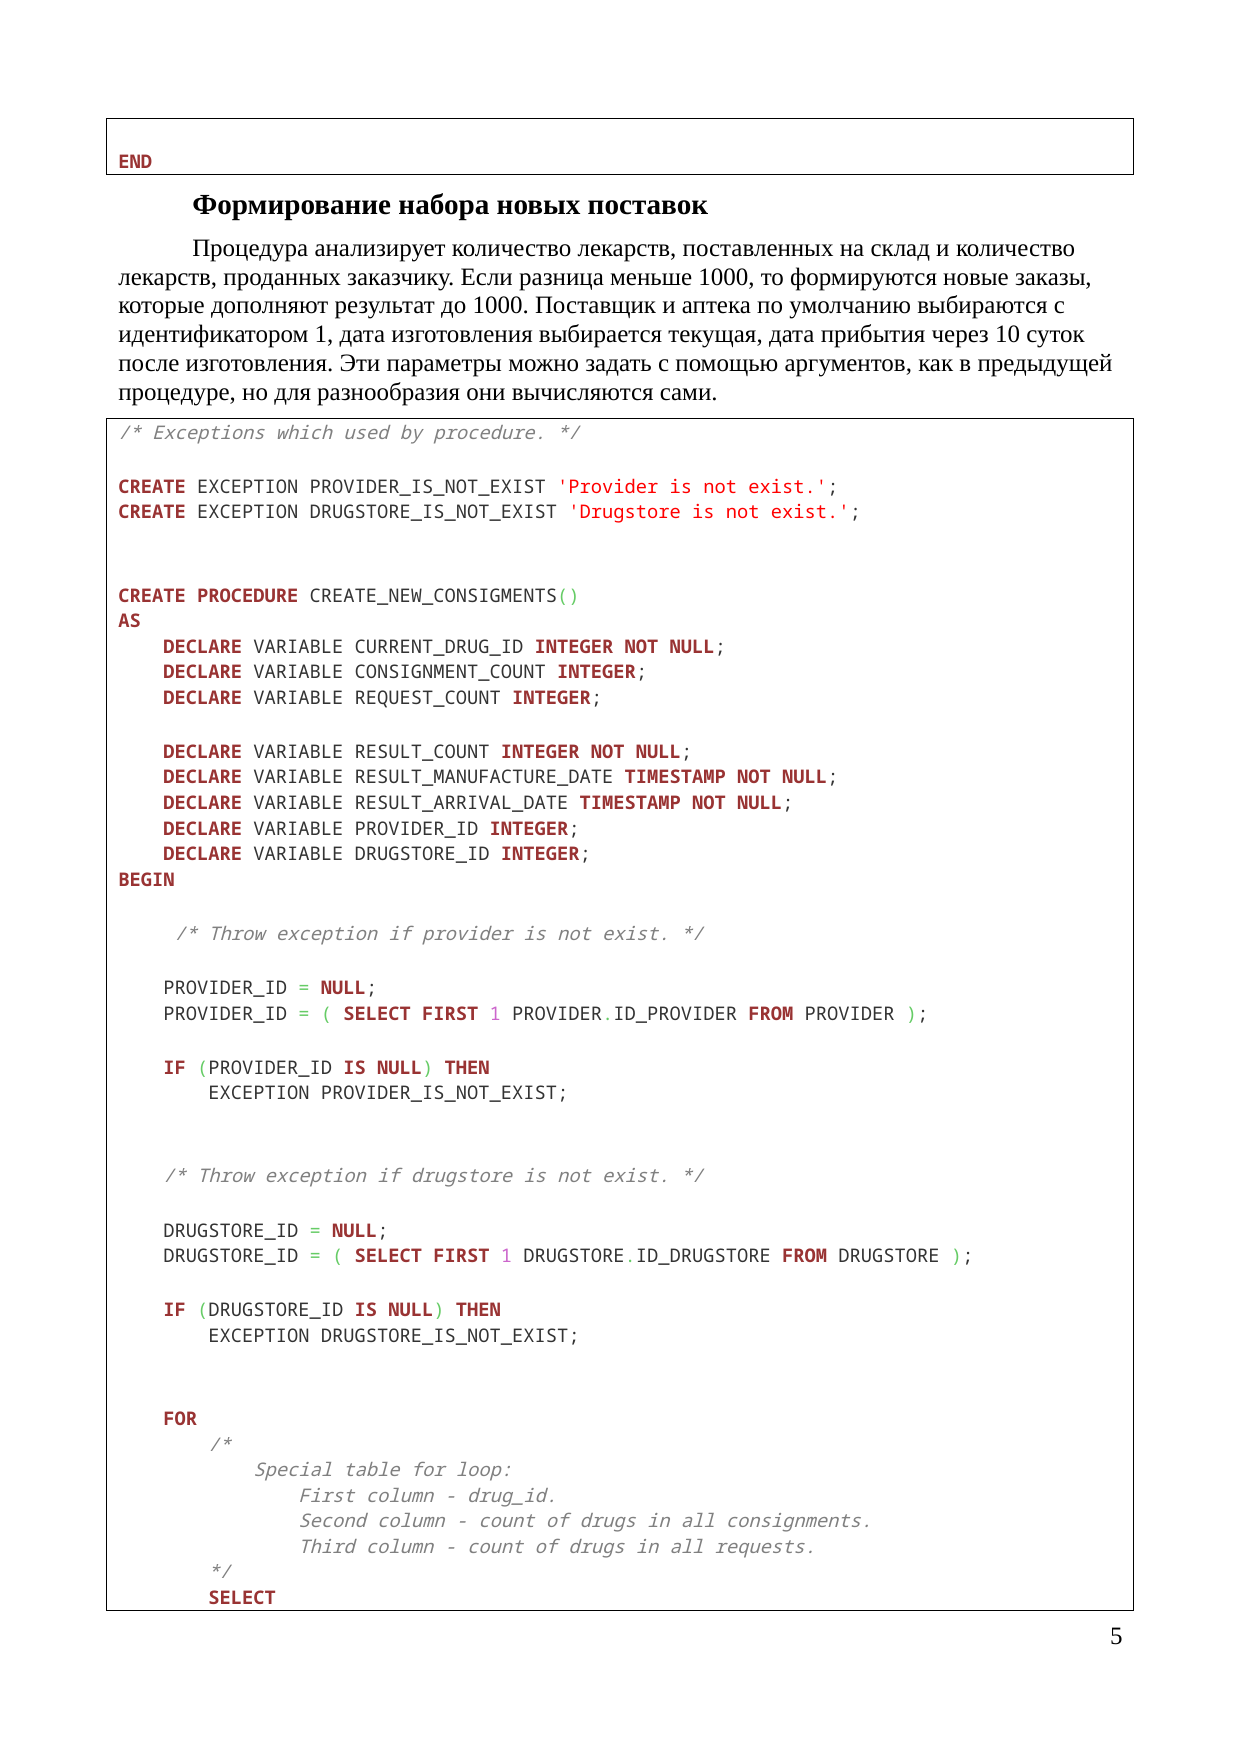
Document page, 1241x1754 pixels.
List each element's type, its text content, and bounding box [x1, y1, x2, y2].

text Процедура анализирует количество лекарств, поставленных на склад и количество лекарств, проданных заказчику. Если разница меньше 1000, то формируются новые заказы, которые дополняют результат до 1000. Поставщик и аптека по умолчанию выбираются с идентификатором 1, дата изготовления выбирается текущая, дата прибытия через 10 суток после изготовления. Эти параметры можно задать с помощью аргументов, как в предыдущей процедуре, но для разнообразия они вычисляются сами. [118, 233, 1122, 406]
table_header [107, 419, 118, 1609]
text Формирование набора новых поставок [118, 187, 1122, 221]
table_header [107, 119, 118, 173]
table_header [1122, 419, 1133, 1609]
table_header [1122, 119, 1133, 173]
